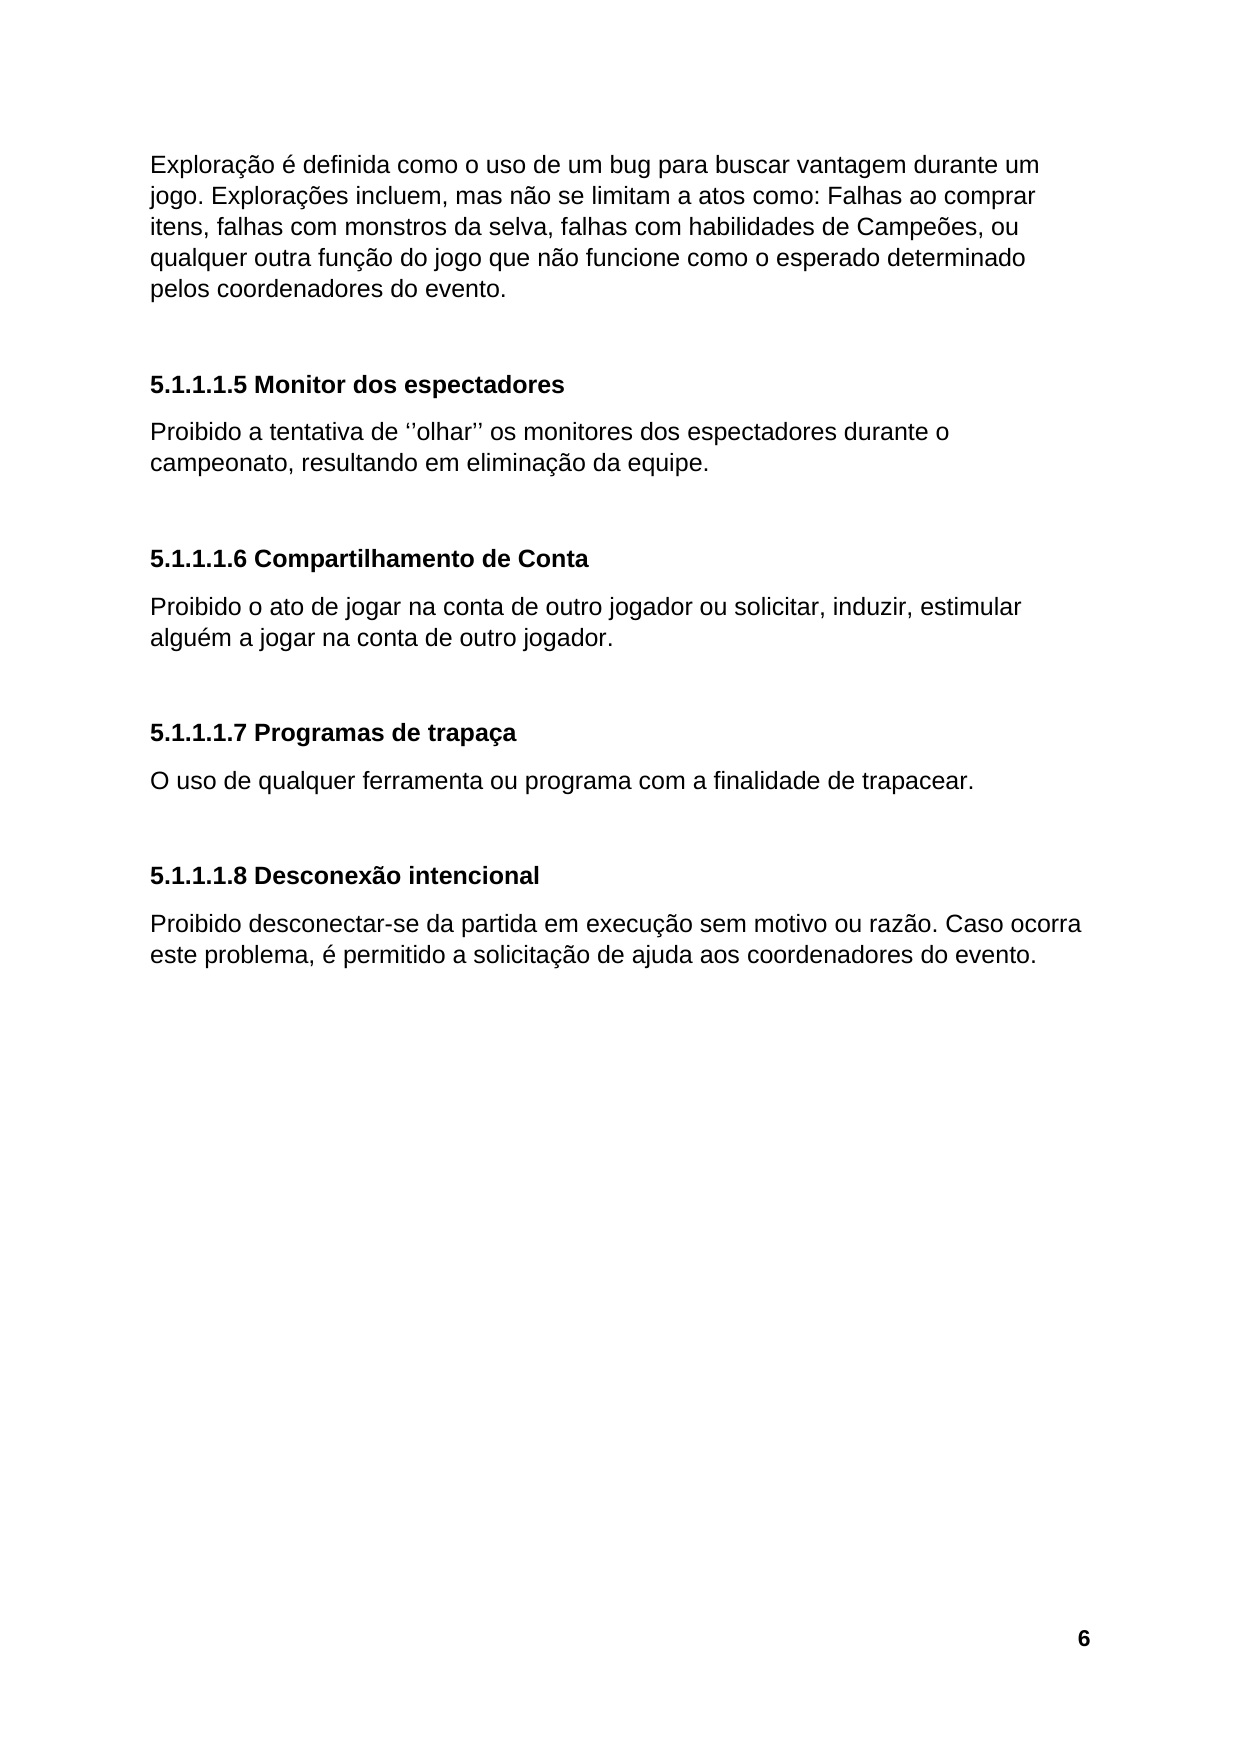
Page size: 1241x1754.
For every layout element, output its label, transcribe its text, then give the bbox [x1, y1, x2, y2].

text 5.1.1.1.7 Programas de trapaça [150, 718, 1090, 747]
text 5.1.1.1.6 Compartilhamento de Conta [150, 544, 1090, 572]
text Proibido desconectar-se da partida em execução sem motivo ou razão. Caso ocorra este problema, é permitido a solicitação de ajuda aos coordenadores do evento. [150, 909, 1090, 968]
text Proibido a tentativa de ‘’olhar’’ os monitores dos espectadores durante o campeonato, resultando em eliminação da equipe. [150, 417, 1090, 477]
text O uso de qualquer ferramenta ou programa com a finalidade de trapacear. [150, 766, 1090, 794]
text Proibido o ato de jogar na conta de outro jogador ou solicitar, induzir, estimular alguém a jogar na conta de outro jogador. [150, 591, 1090, 651]
text 5.1.1.1.5 Monitor dos espectadores [150, 369, 1090, 398]
text Exploração é definida como o uso de um bug para buscar vantagem durante um jogo. Explorações incluem, mas não se limitam a atos como: Falhas ao comprar itens, falhas com monstros da selva, falhas com habilidades de Campeões, ou qualquer outra função do jogo que não funcione como o esperado determinado pelos coordenadores do evento. [150, 150, 1090, 303]
text 5.1.1.1.8 Desconexão intencional [150, 861, 1090, 890]
